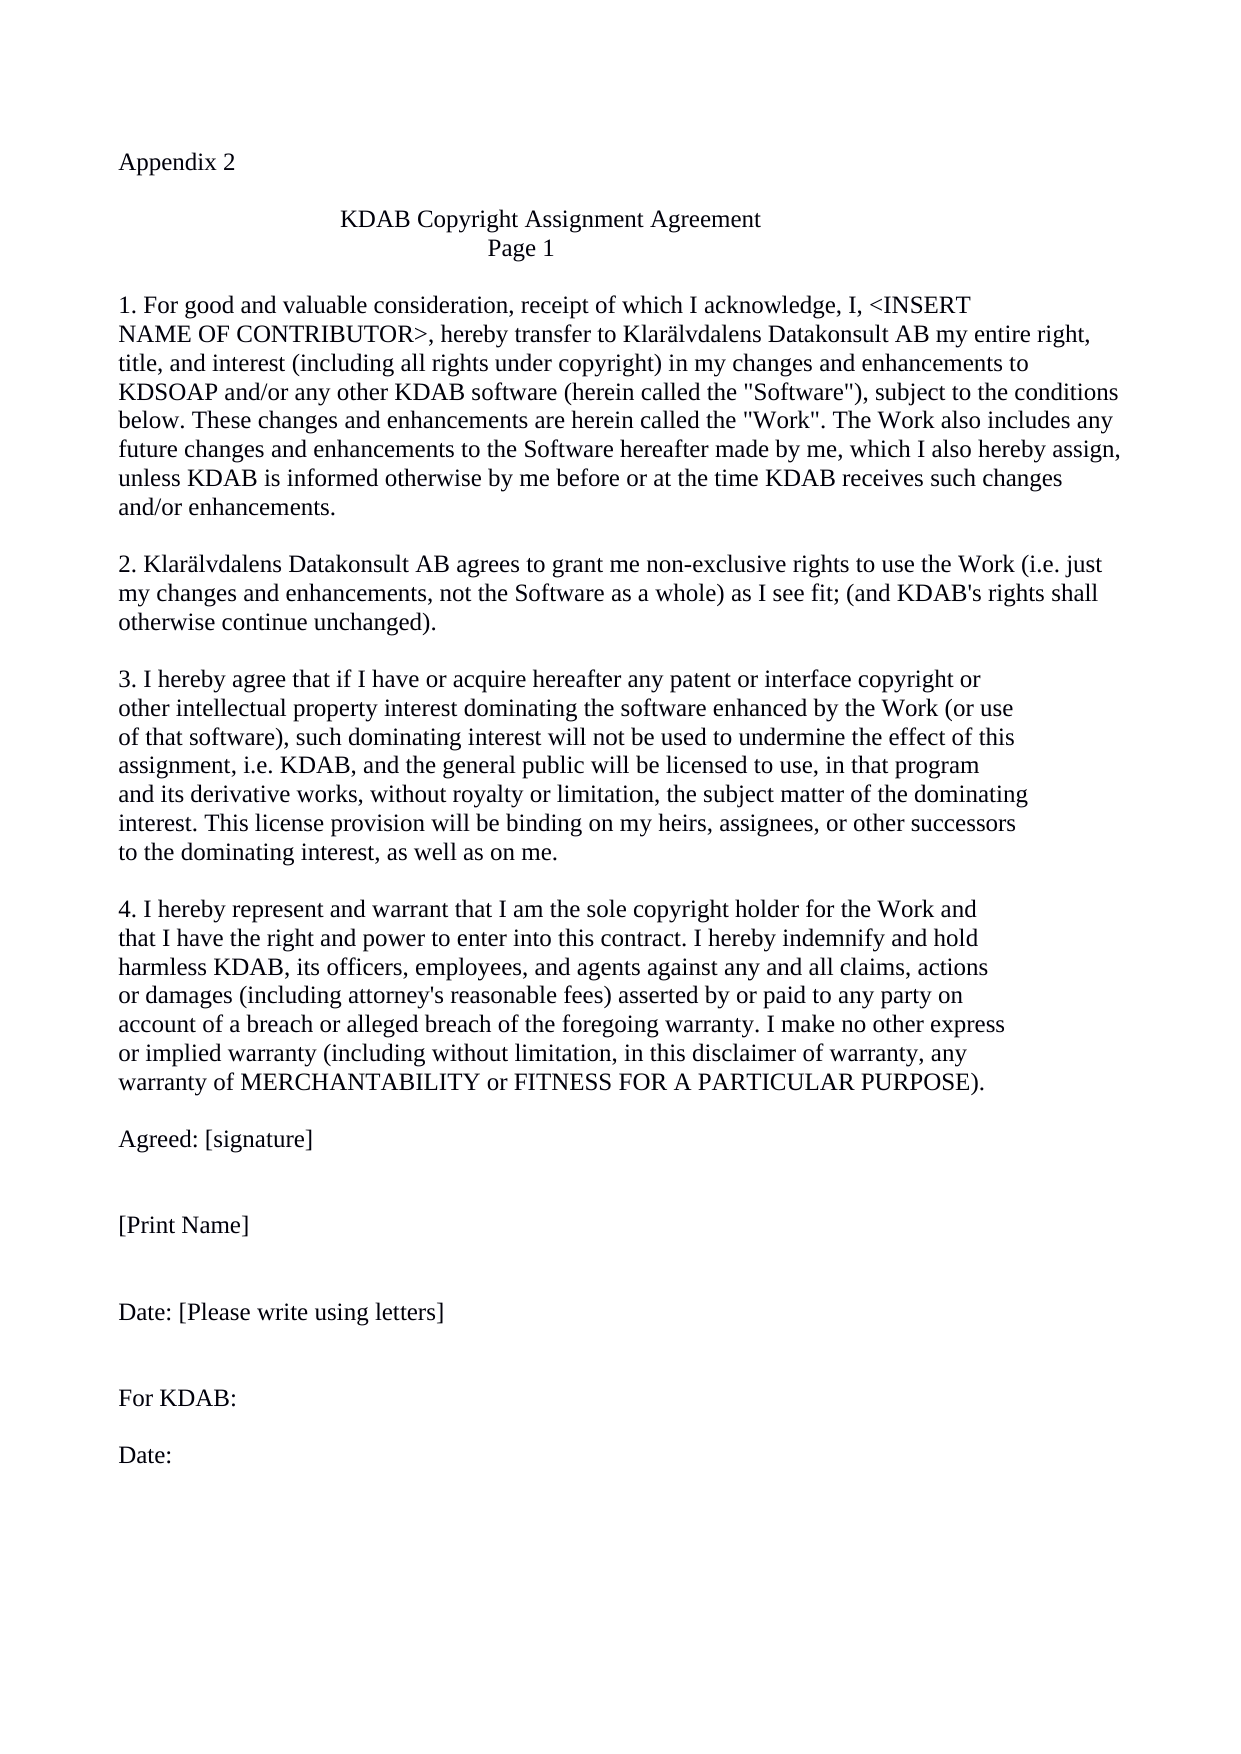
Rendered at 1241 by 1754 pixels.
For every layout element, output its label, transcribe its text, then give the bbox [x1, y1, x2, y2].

text to the dominating interest, as well as on me. [118, 837, 1122, 866]
text interest. This license provision will be binding on my heirs, assignees, or other successors [118, 808, 1122, 837]
text warranty of MERCHANTABILITY or FITNESS FOR A PARTICULAR PURPOSE). [118, 1067, 1122, 1096]
text or damages (including attorney's reasonable fees) asserted by or paid to any party on [118, 981, 1122, 1009]
text of that software), such dominating interest will not be used to undermine the effect of this [118, 722, 1122, 751]
text and its derivative works, without royalty or limitation, the subject matter of the dominating [118, 779, 1122, 808]
text or implied warranty (including without limitation, in this disclaimer of warranty, any [118, 1038, 1122, 1067]
text KDAB Copyright Assignment Agreement [118, 204, 1122, 233]
text Page 1 [118, 233, 1122, 262]
text NAME OF CONTRIBUTOR>, hereby transfer to Klarälvdalens Datakonsult AB my entire right, title, and interest (including all rights under copyright) in my changes and enhancements to KDSOAP and/or any other KDAB software (herein called the "Software"), subject to the conditions below. These changes and enhancements are herein called the "Work". The Work also includes any future changes and enhancements to the Software hereafter made by me, which I also hereby assign, unless KDAB is informed otherwise by me before or at the time KDAB receives such changes and/or enhancements. [118, 319, 1122, 521]
text 1. For good and valuable consideration, receipt of which I acknowledge, I, <INSERT [118, 291, 1122, 319]
text 3. I hereby agree that if I have or acquire hereafter any patent or interface copyright or [118, 664, 1122, 693]
text Agreed: [signature] [118, 1124, 1122, 1153]
text account of a breach or alleged breach of the foregoing warranty. I make no other express [118, 1009, 1122, 1038]
text that I have the right and power to enter into this contract. I hereby indemnify and hold [118, 923, 1122, 952]
text other intellectual property interest dominating the software enhanced by the Work (or use [118, 693, 1122, 722]
text harmless KDAB, its officers, employees, and agents against any and all claims, actions [118, 952, 1122, 981]
text 4. I hereby represent and warrant that I am the sole copyright holder for the Work and [118, 894, 1122, 923]
text For KDAB: [118, 1383, 1122, 1412]
text [Print Name] [118, 1211, 1122, 1239]
text assignment, i.e. KDAB, and the general public will be licensed to use, in that program [118, 751, 1122, 779]
text Date: [Please write using letters] [118, 1297, 1122, 1326]
text Date: [118, 1441, 1122, 1469]
text Appendix 2 [118, 147, 1122, 176]
text 2. Klarälvdalens Datakonsult AB agrees to grant me non-exclusive rights to use the Work (i.e. just my changes and enhancements, not the Software as a whole) as I see fit; (and KDAB's rights shall otherwise continue unchanged). [118, 549, 1122, 636]
